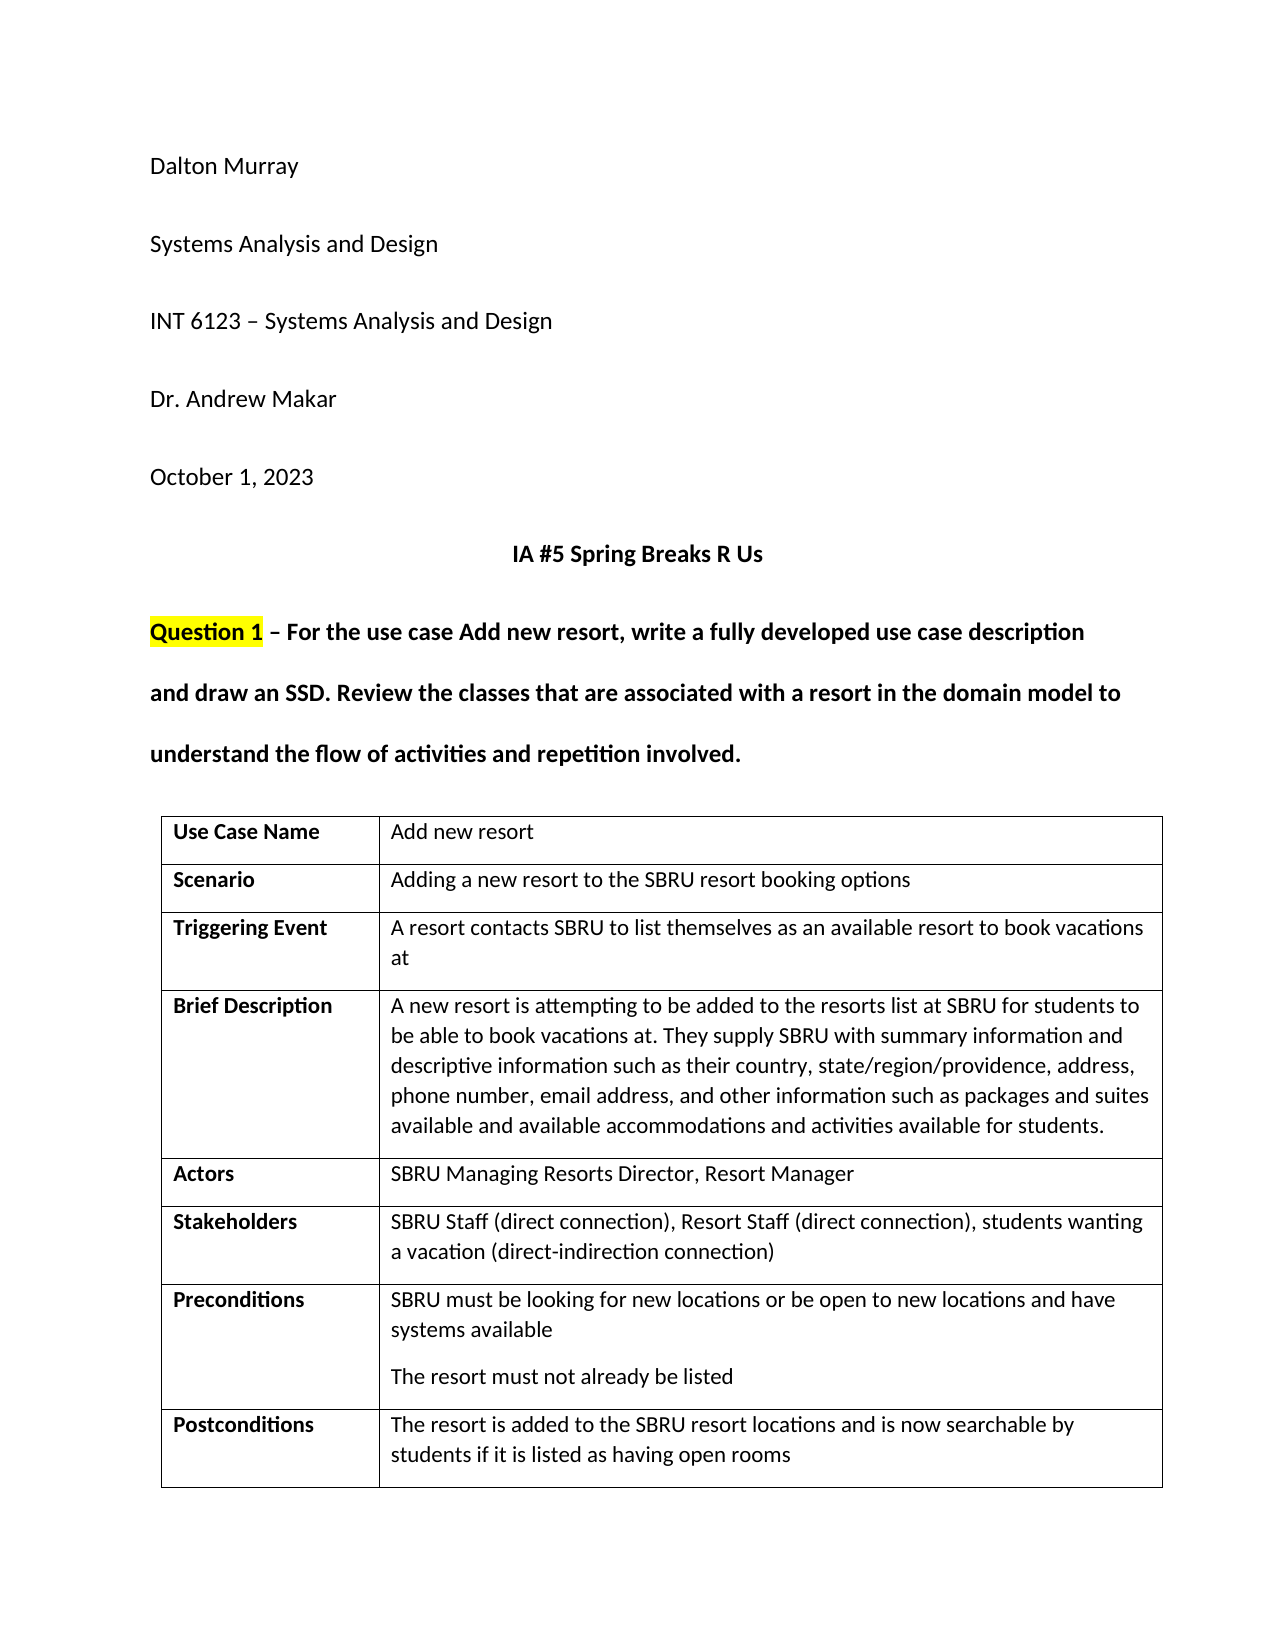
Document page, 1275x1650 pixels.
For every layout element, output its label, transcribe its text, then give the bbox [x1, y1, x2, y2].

table_cell SBRU must be looking for new locations or be open to new locations and have systems available The resort must not already be listed [380, 1285, 1162, 1409]
table_cell SBRU Staff (direct connection), Resort Staff (direct connection), students wanting a vacation (direct-indirection connection) [380, 1207, 1162, 1284]
table_cell Scenario [162, 865, 379, 912]
table_cell Triggering Event [162, 913, 379, 990]
table_cell Postconditions [162, 1410, 379, 1487]
table_cell Preconditions [162, 1285, 379, 1409]
table_header Use Case Name [162, 817, 379, 864]
table_cell Adding a new resort to the SBRU resort booking options [380, 865, 1162, 912]
table_header Add new resort [380, 817, 1162, 864]
table_cell SBRU Managing Resorts Director, Resort Manager [380, 1159, 1162, 1206]
table_cell Actors [162, 1159, 379, 1206]
text Dalton Murray [150, 150, 1125, 181]
text Question 1 – For the use case Add new resort, write a fully developed use case description and draw an SSD. Review the classes that are associated with a resort in the domain model to understand the flow of activities and repetition involved. [150, 616, 1125, 769]
table_cell Brief Description [162, 991, 379, 1158]
text IA #5 Spring Breaks R Us [150, 538, 1125, 569]
table_cell A new resort is attempting to be added to the resorts list at SBRU for students to be able to book vacations at. They supply SBRU with summary information and descriptive information such as their country, state/region/providence, address, phone number, email address, and other information such as packages and suites available and available accommodations and activities available for students. [380, 991, 1162, 1158]
table_cell A resort contacts SBRU to list themselves as an available resort to book vacations at [380, 913, 1162, 990]
text October 1, 2023 [150, 461, 1125, 491]
table_cell Stakeholders [162, 1207, 379, 1284]
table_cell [380, 1410, 1162, 1487]
text Dr. Andrew Makar [150, 383, 1125, 414]
text Systems Analysis and Design [150, 228, 1125, 258]
text INT 6123 – Systems Analysis and Design [150, 305, 1125, 336]
